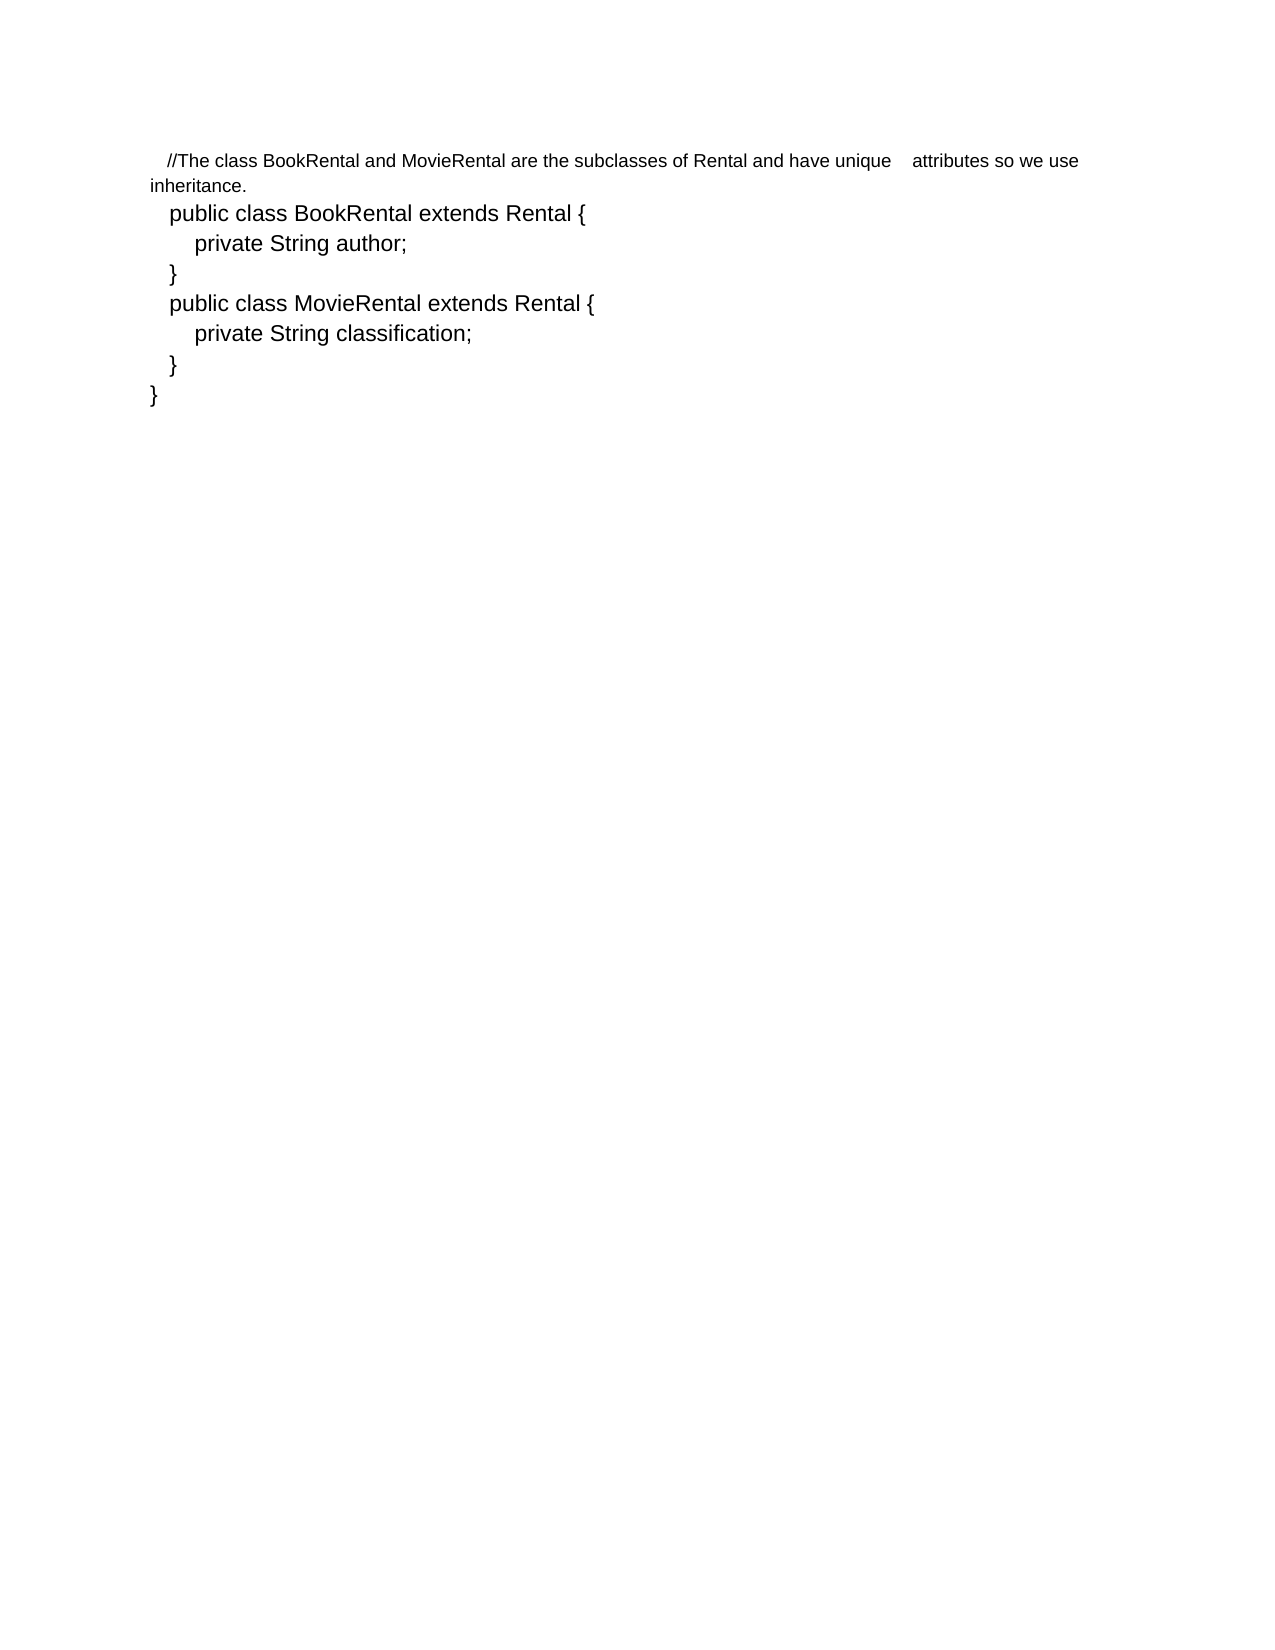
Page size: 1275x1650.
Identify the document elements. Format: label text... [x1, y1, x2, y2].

text private String author; [150, 230, 1125, 256]
text } [150, 381, 1125, 407]
text public class MovieRental extends Rental { [150, 290, 1125, 317]
text //The class BookRental and MovieRental are the subclasses of Rental and have unique attributes so we use inheritance. [150, 150, 1125, 196]
text public class BookRental extends Rental { [150, 199, 1125, 226]
text private String classification; [150, 320, 1125, 347]
text } [150, 351, 1125, 377]
text } [150, 260, 1125, 286]
